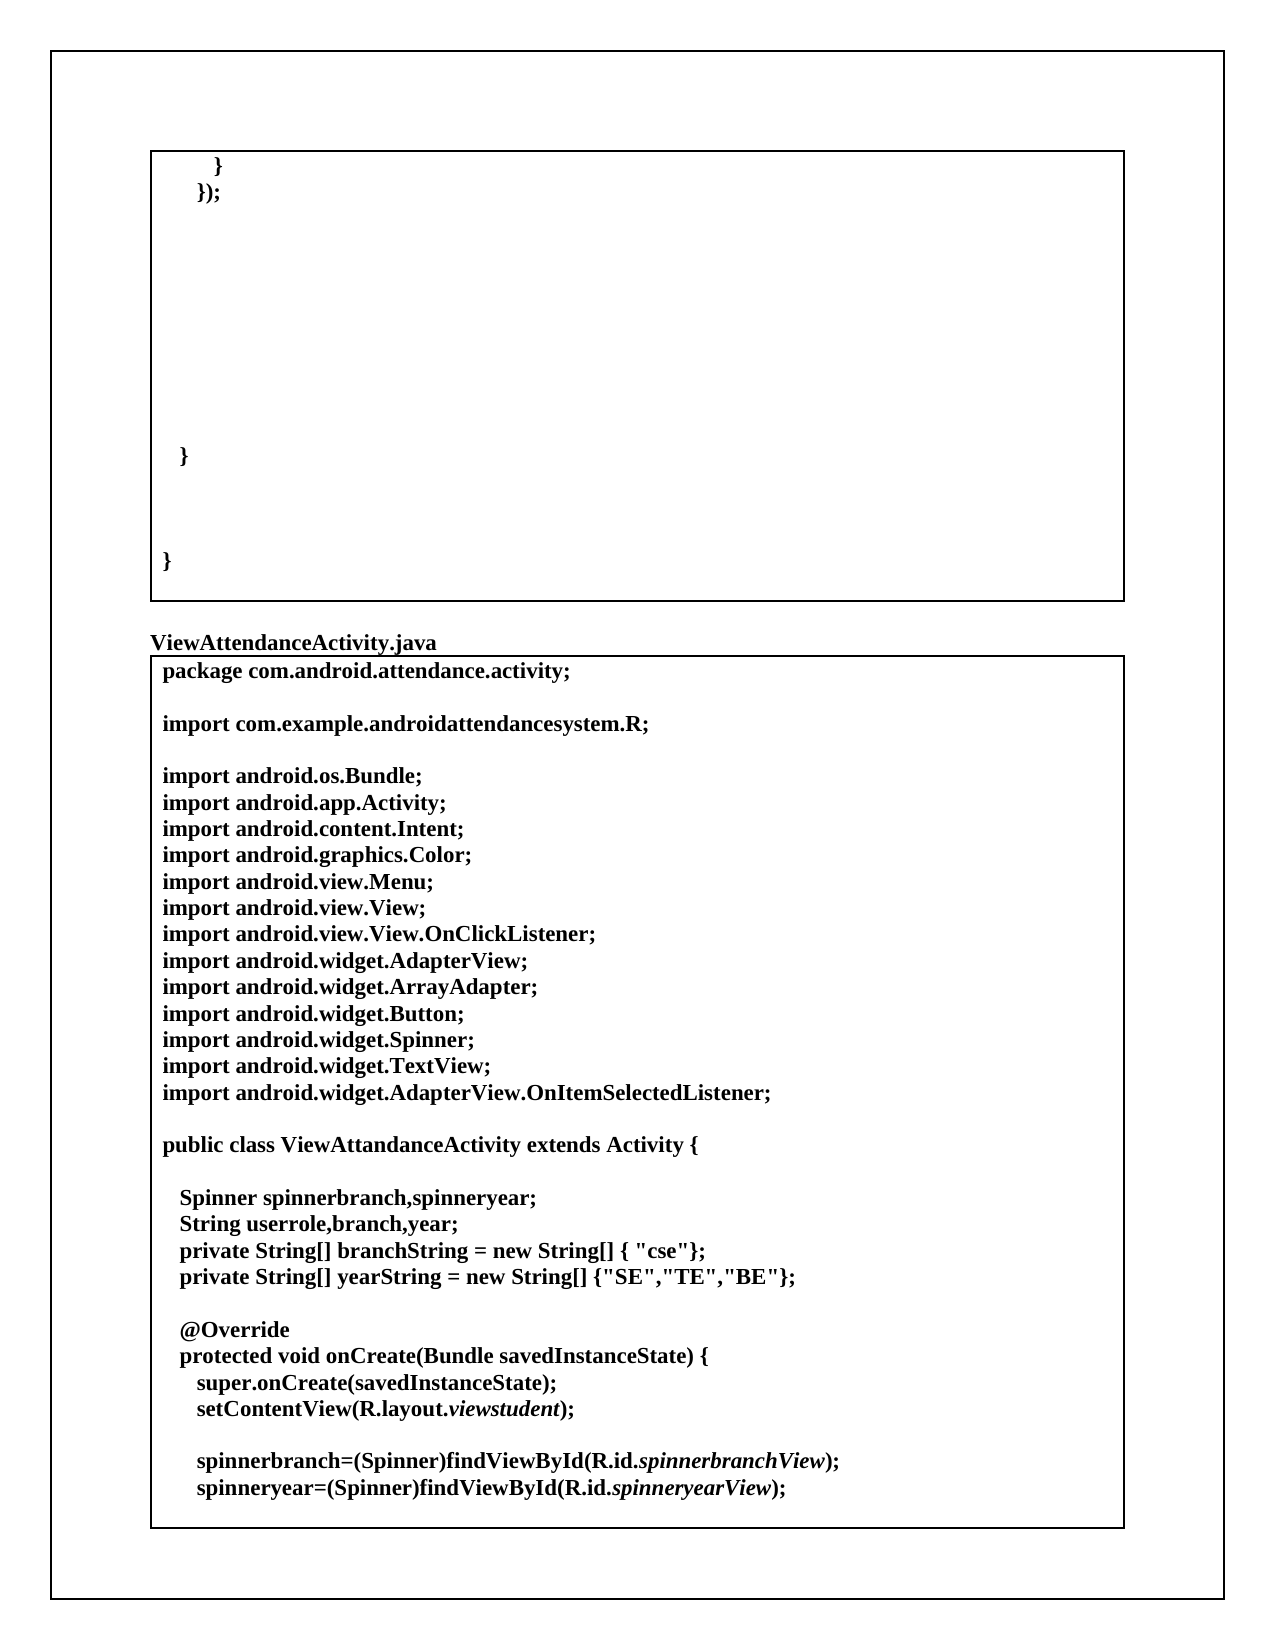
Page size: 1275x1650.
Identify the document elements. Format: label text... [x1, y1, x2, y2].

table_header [152, 657, 1123, 1527]
text ViewAttendanceActivity.java [150, 628, 1125, 655]
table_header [152, 152, 1123, 600]
